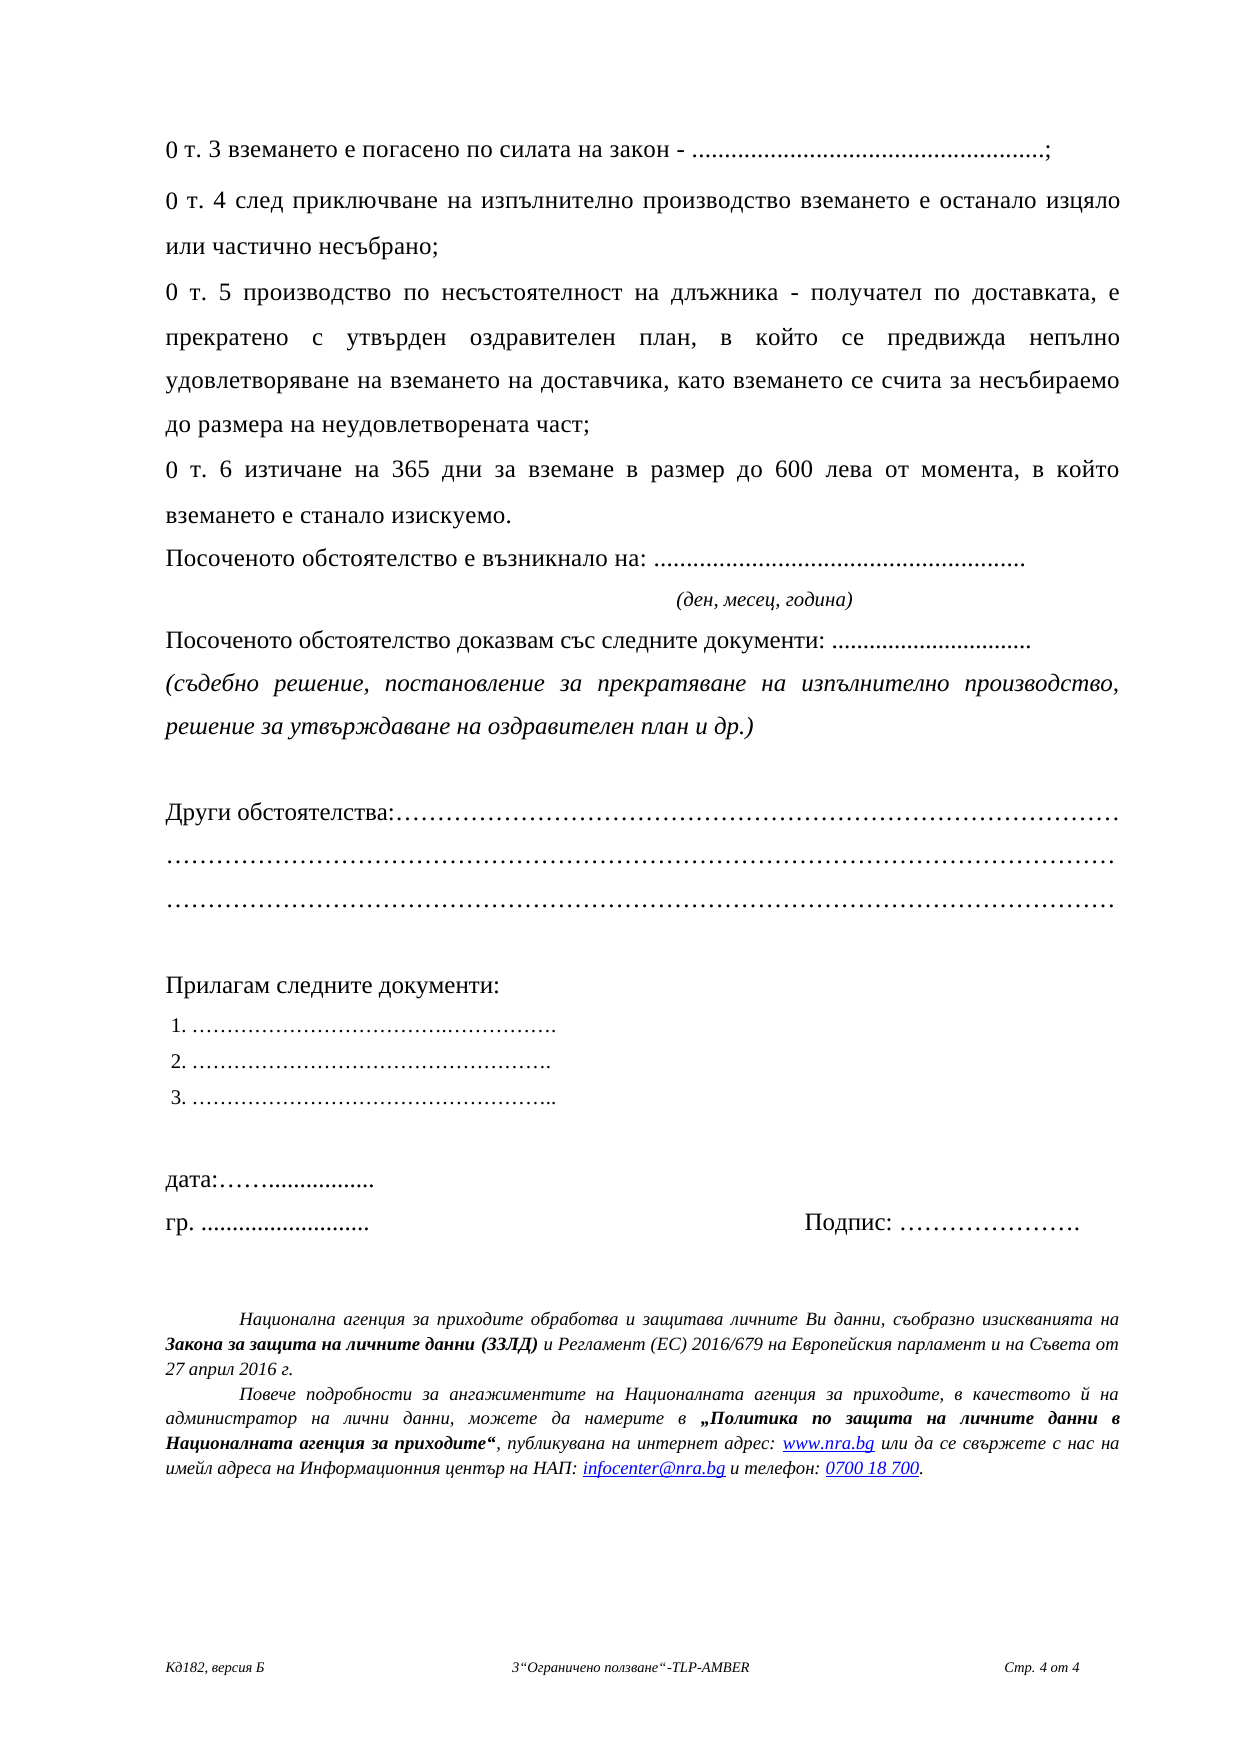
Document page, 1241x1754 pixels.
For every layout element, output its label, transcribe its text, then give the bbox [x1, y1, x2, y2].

text Повече подробности за ангажиментите на Националната агенция за приходите, в качеството й на администратор на лични данни, можете да намерите в „Политика по защита на личните данни в Националната агенция за приходите“, публикувана на интернет адрес: www.nra.bg или да се свържете с нас на имейл адреса на Информационния център на НАП: infocenter@nra.bg и телефон: 0700 18 700. [165, 1382, 1122, 1478]
text  т. 4 след приключване на изпълнително производство вземането е останало изцяло или частично несъбрано; [165, 182, 1122, 259]
text …………………………………………………………………………………………………… [165, 884, 1122, 912]
text дата:……................. [165, 1164, 1122, 1193]
text гр. ........................... Подпис: …………………. [165, 1207, 1122, 1236]
text Прилагам следните документи: [165, 970, 1122, 999]
text (ден, месец, година) [165, 586, 1122, 611]
text Други обстоятелства:…………………………………………………………………………… [165, 797, 1122, 826]
text …………………………………………………………………………………………………… [165, 841, 1122, 869]
text (съдебно решение, постановление за прекратяване на изпълнително производство, решение за утвърждаване на оздравителен план и др.) [165, 668, 1122, 740]
text 1. ……………………………….……………. [165, 1013, 1122, 1037]
text 2. ……………………………………………. [165, 1049, 1122, 1073]
text Посоченото обстоятелство е възникнало на: ......................................................... [165, 543, 1122, 572]
text Национална агенция за приходите обработва и защитава личните Ви данни, съобразно изискванията на Закона за защита на личните данни (ЗЗЛД) и Регламент (ЕС) 2016/679 на Европейския парламент и на Съвета от 27 април 2016 г. [165, 1308, 1122, 1379]
text 3. …………………………………………….. [165, 1085, 1122, 1109]
